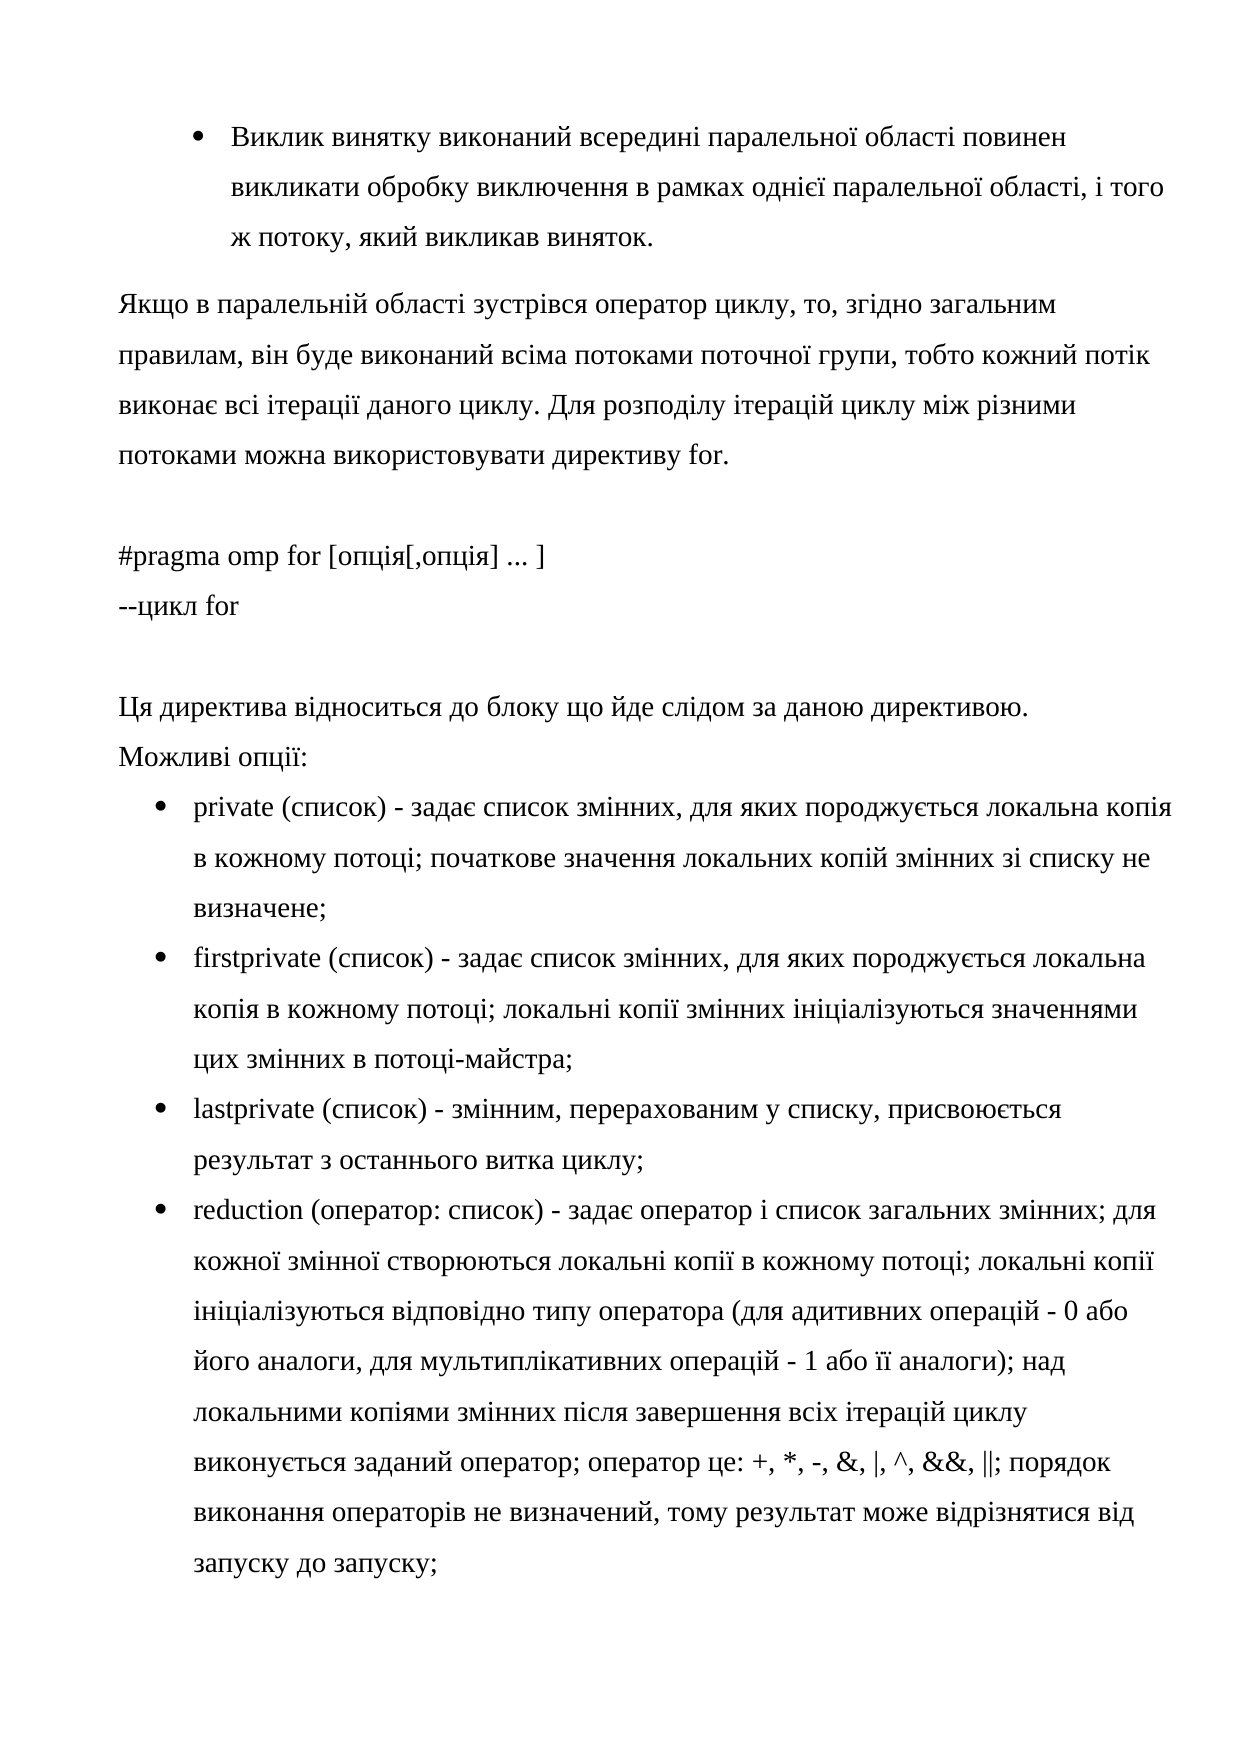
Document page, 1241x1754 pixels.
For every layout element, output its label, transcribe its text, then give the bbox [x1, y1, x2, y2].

text Можливі опції: [118, 739, 1181, 773]
list Виклик винятку виконаний всередині паралельної області повинен викликати обробку виключення в рамках однієї паралельної області, і того ж потоку, який викликав виняток. [193, 119, 1181, 253]
list lastprivate (список) - змінним, перерахованим у списку, присвоюється результат з останнього витка циклу; [156, 1092, 1181, 1176]
list private (список) - задає список змінних, для яких породжується локальна копія в кожному потоці; початкове значення локальних копій змінних зі списку не визначене; [156, 789, 1181, 924]
text Ця директива відноситься до блоку що йде слідом за даною директивою. [118, 689, 1181, 722]
text Якщо в паралельній області зустрівся оператор циклу, то, згідно загальним правилам, він буде виконаний всіма потоками поточної групи, тобто кожний потік виконає всі ітерації даного циклу. Для розподілу ітерацій циклу між різними потоками можна використовувати директиву for. [118, 286, 1181, 471]
text #pragma omp for [опція[,опція] ... ] [118, 538, 1181, 572]
list reduction (оператор: список) - задає оператор і список загальних змінних; для кожної змінної створюються локальні копії в кожному потоці; локальні копії ініціалізуються відповідно типу оператора (для адитивних операцій - 0 або його аналоги, для мультиплікативних операцій - 1 або її аналоги); над локальними копіями змінних після завершення всіх ітерацій циклу виконується заданий оператор; оператор це: +, *, -, &, |, ^, &&, ||; порядок виконання операторів не визначений, тому результат може відрізнятися від запуску до запуску; [156, 1192, 1181, 1578]
list firstprivate (список) - задає список змінних, для яких породжується локальна копія в кожному потоці; локальні копії змінних ініціалізуються значеннями цих змінних в потоці-майстра; [156, 941, 1181, 1075]
text --цикл for [118, 588, 1181, 622]
